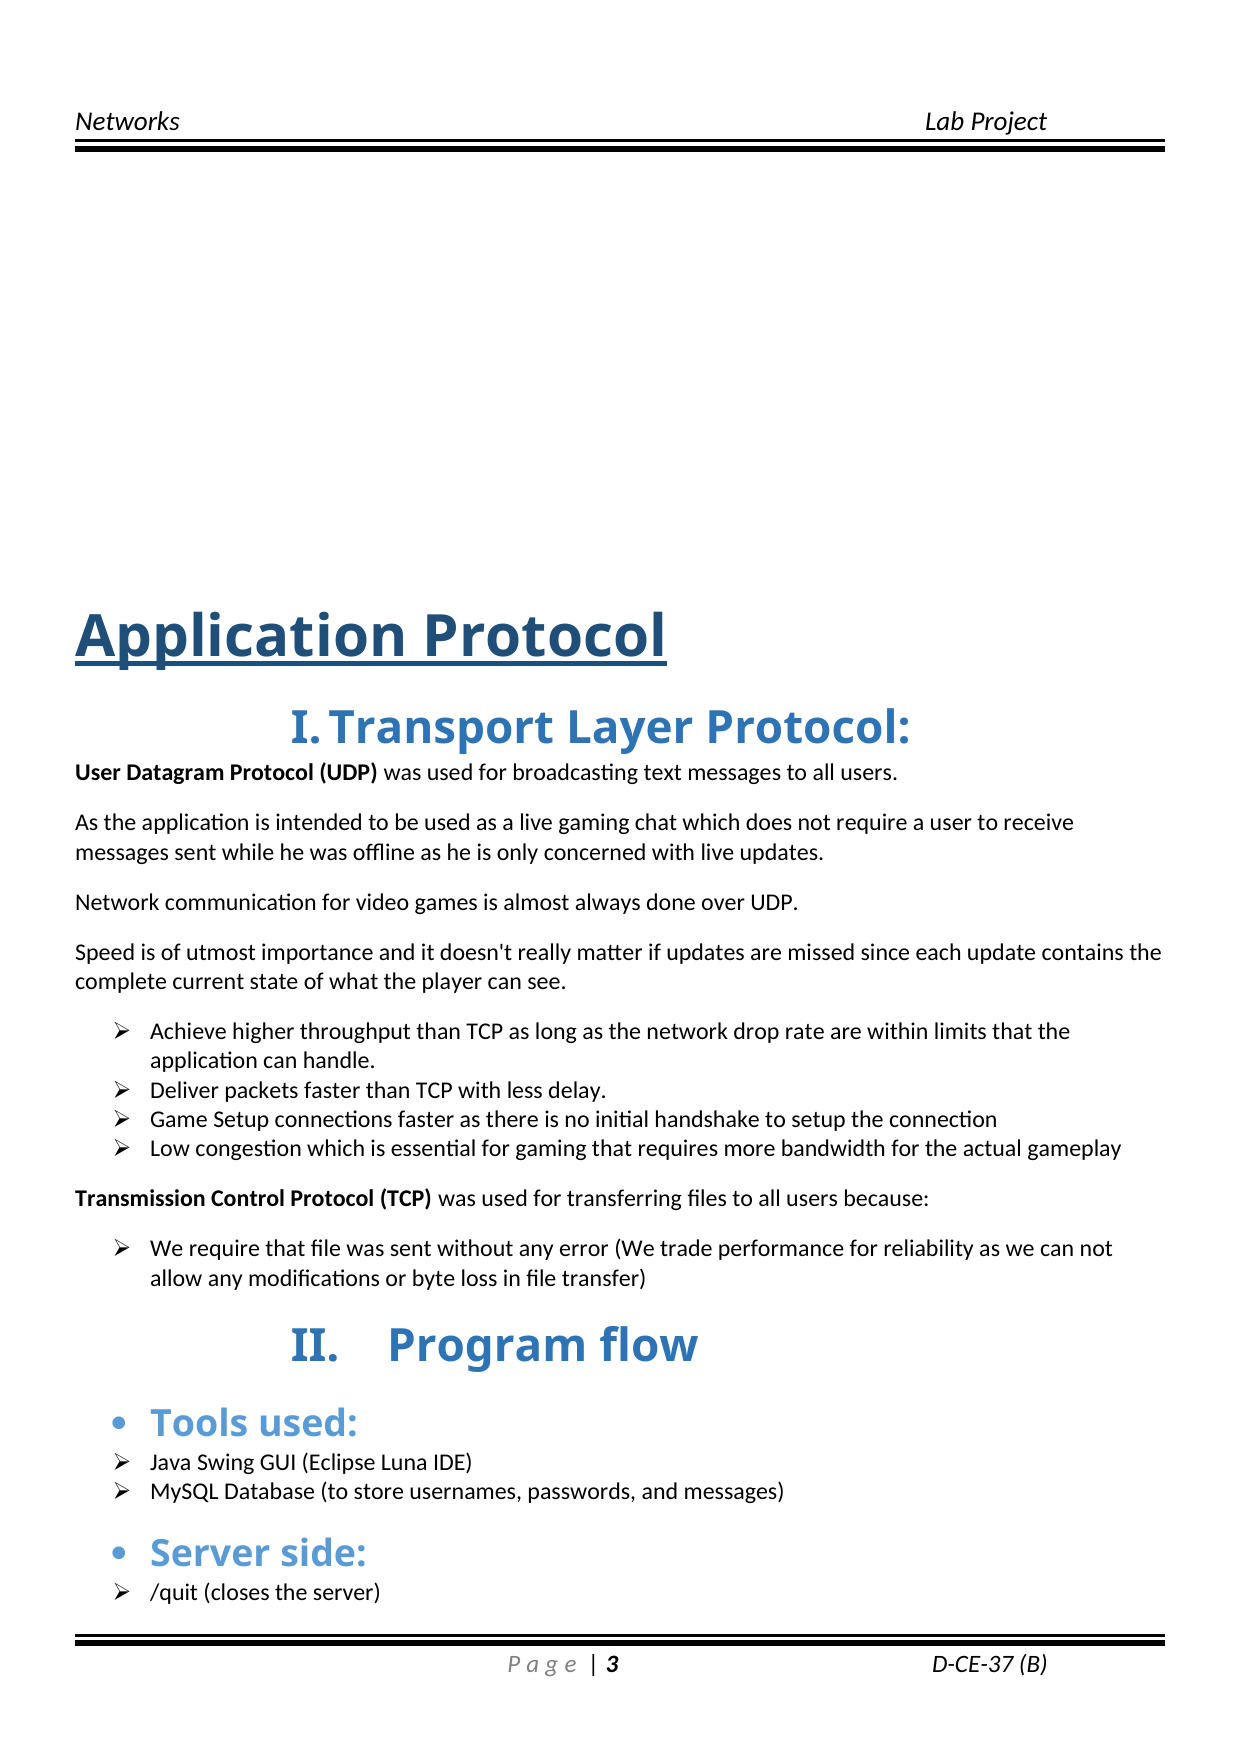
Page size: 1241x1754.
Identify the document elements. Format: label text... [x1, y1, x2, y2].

list Deliver packets faster than TCP with less delay. [112, 1075, 1165, 1104]
list MySQL Database (to store usernames, passwords, and messages) [112, 1476, 1165, 1506]
list Achieve higher throughput than TCP as long as the network drop rate are within limits that the application can handle. [112, 1016, 1165, 1075]
list We require that file was sent without any error (We trade performance for reliability as we can not allow any modifications or byte loss in file transfer) [112, 1233, 1165, 1292]
list Low congestion which is essential for gaming that requires more bandwidth for the actual gameplay [112, 1133, 1165, 1162]
subtitle Server side: [112, 1526, 1165, 1577]
text Speed is of utmost importance and it doesn't really matter if updates are missed since each update contains the complete current state of what the player can see. [75, 937, 1165, 995]
text Network communication for video games is almost always done over UDP. [75, 887, 1165, 916]
subtitle Transport Layer Protocol: [291, 695, 1165, 757]
list Java Swing GUI (Eclipse Luna IDE) [112, 1447, 1165, 1476]
subtitle Program flow [291, 1313, 1165, 1375]
list /quit (closes the server) [112, 1577, 1165, 1607]
subtitle Application Protocol [75, 594, 1165, 674]
text As the application is intended to be used as a live gaming chat which does not require a user to receive messages sent while he was offline as he is only concerned with live updates. [75, 807, 1165, 866]
subtitle Tools used: [112, 1396, 1165, 1447]
text Transmission Control Protocol (TCP) was used for transferring files to all users because: [75, 1183, 1165, 1213]
list Game Setup connections faster as there is no initial handshake to setup the connection [112, 1104, 1165, 1133]
text User Datagram Protocol (UDP) was used for broadcasting text messages to all users. [75, 757, 1165, 786]
